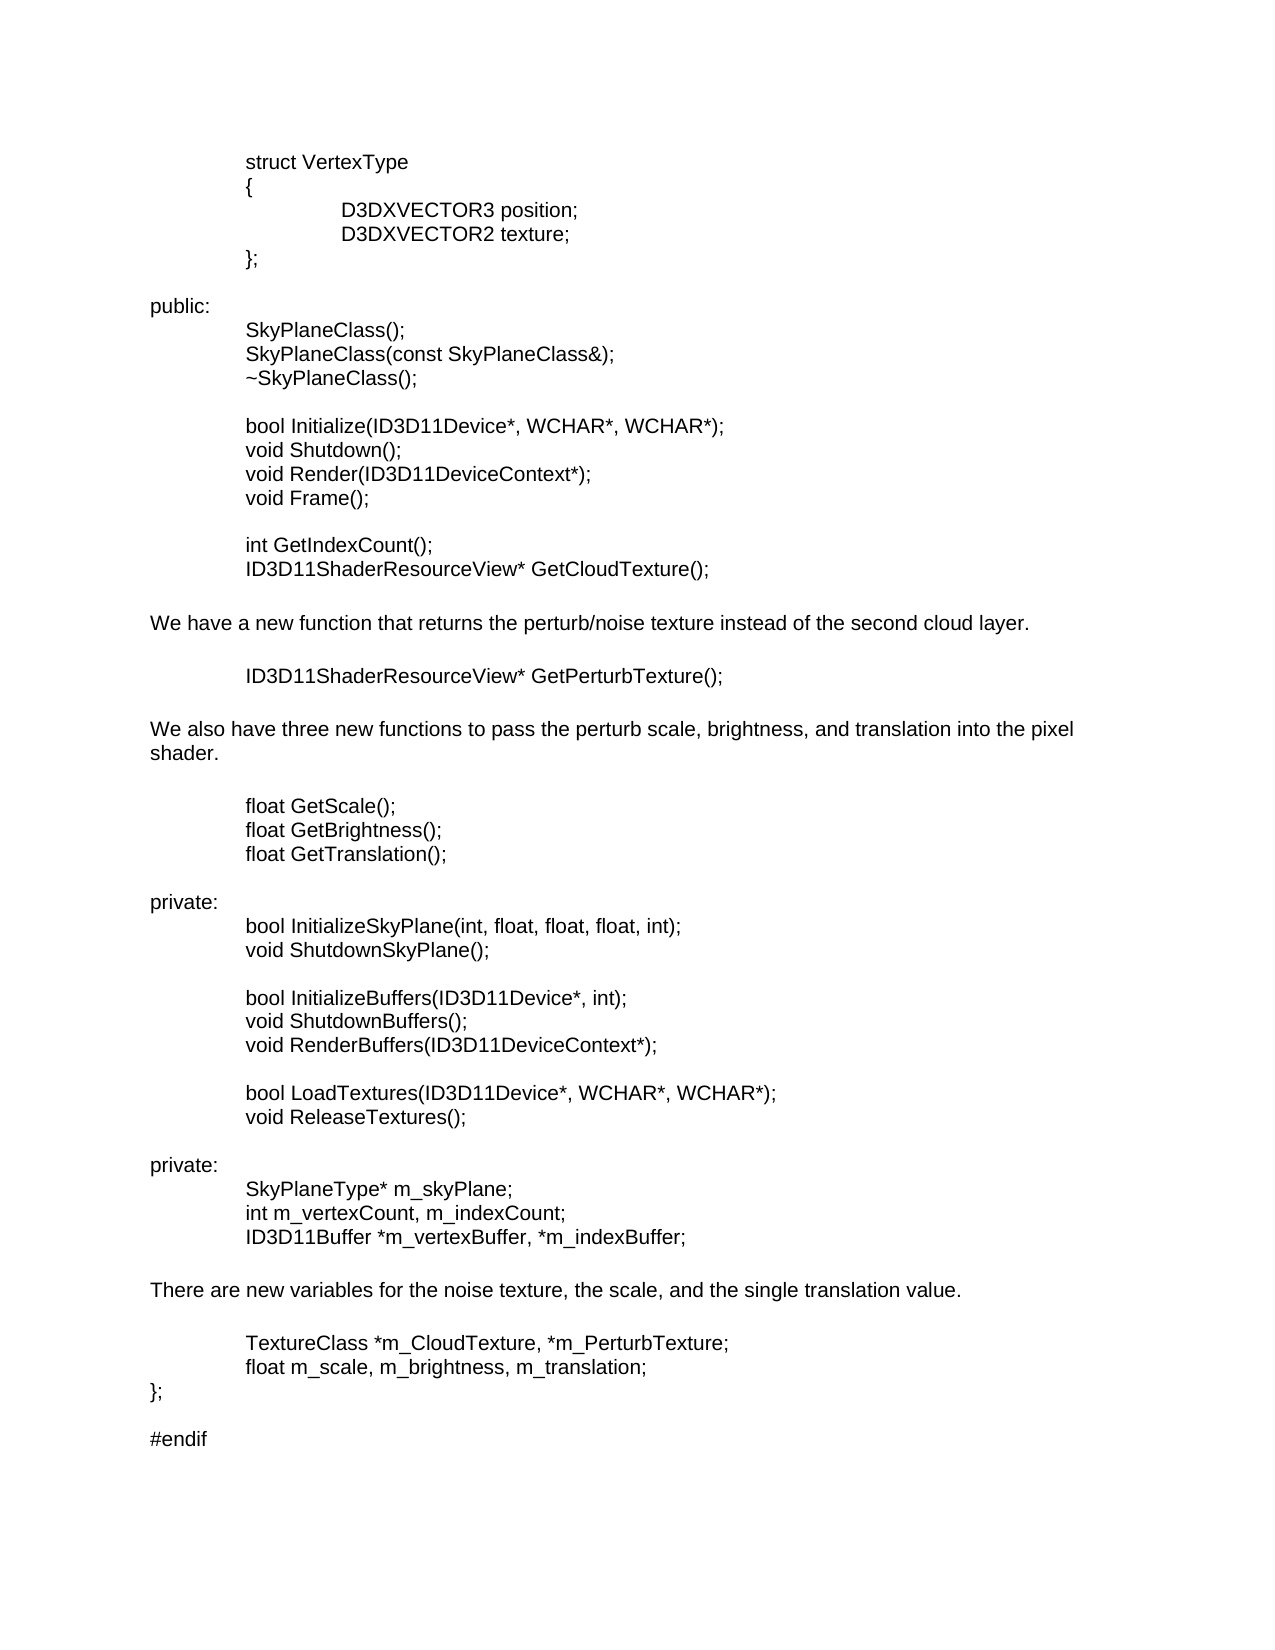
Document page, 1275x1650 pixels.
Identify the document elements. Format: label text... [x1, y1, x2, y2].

text ID3D11ShaderResourceView* GetCloudTexture(); [150, 557, 1125, 581]
text There are new variables for the noise texture, the scale, and the single translation value. [150, 1278, 1125, 1302]
text { [150, 174, 1125, 198]
text SkyPlaneClass(const SkyPlaneClass&); [150, 342, 1125, 366]
text void ShutdownBuffers(); [150, 1009, 1125, 1033]
text float m_scale, m_brightness, m_translation; [150, 1355, 1125, 1379]
text float GetScale(); [150, 794, 1125, 818]
text public: [150, 294, 1125, 318]
text void RenderBuffers(ID3D11DeviceContext*); [150, 1033, 1125, 1057]
text float GetTranslation(); [150, 842, 1125, 866]
text ID3D11Buffer *m_vertexBuffer, *m_indexBuffer; [150, 1225, 1125, 1249]
text bool InitializeSkyPlane(int, float, float, float, int); [150, 913, 1125, 937]
text private: [150, 1153, 1125, 1177]
text ID3D11ShaderResourceView* GetPerturbTexture(); [150, 663, 1125, 687]
text bool LoadTextures(ID3D11Device*, WCHAR*, WCHAR*); [150, 1081, 1125, 1105]
text TextureClass *m_CloudTexture, *m_PerturbTexture; [150, 1331, 1125, 1355]
text void Frame(); [150, 485, 1125, 509]
text SkyPlaneClass(); [150, 318, 1125, 342]
text bool Initialize(ID3D11Device*, WCHAR*, WCHAR*); [150, 413, 1125, 437]
text D3DXVECTOR2 texture; [150, 222, 1125, 246]
text We have a new function that returns the perturb/noise texture instead of the second cloud layer. [150, 610, 1125, 634]
text }; [150, 1379, 1125, 1403]
text void ShutdownSkyPlane(); [150, 937, 1125, 961]
text float GetBrightness(); [150, 818, 1125, 842]
text private: [150, 889, 1125, 913]
text D3DXVECTOR3 position; [150, 198, 1125, 222]
text SkyPlaneType* m_skyPlane; [150, 1177, 1125, 1201]
text #endif [150, 1427, 1125, 1451]
text void Shutdown(); [150, 437, 1125, 461]
text ~SkyPlaneClass(); [150, 366, 1125, 389]
text int m_vertexCount, m_indexCount; [150, 1201, 1125, 1225]
text void ReleaseTextures(); [150, 1105, 1125, 1129]
text bool InitializeBuffers(ID3D11Device*, int); [150, 985, 1125, 1009]
text We also have three new functions to pass the perturb scale, brightness, and translation into the pixel shader. [150, 717, 1125, 764]
text }; [150, 246, 1125, 270]
text void Render(ID3D11DeviceContext*); [150, 461, 1125, 485]
text struct VertexType [150, 150, 1125, 174]
text int GetIndexCount(); [150, 533, 1125, 557]
